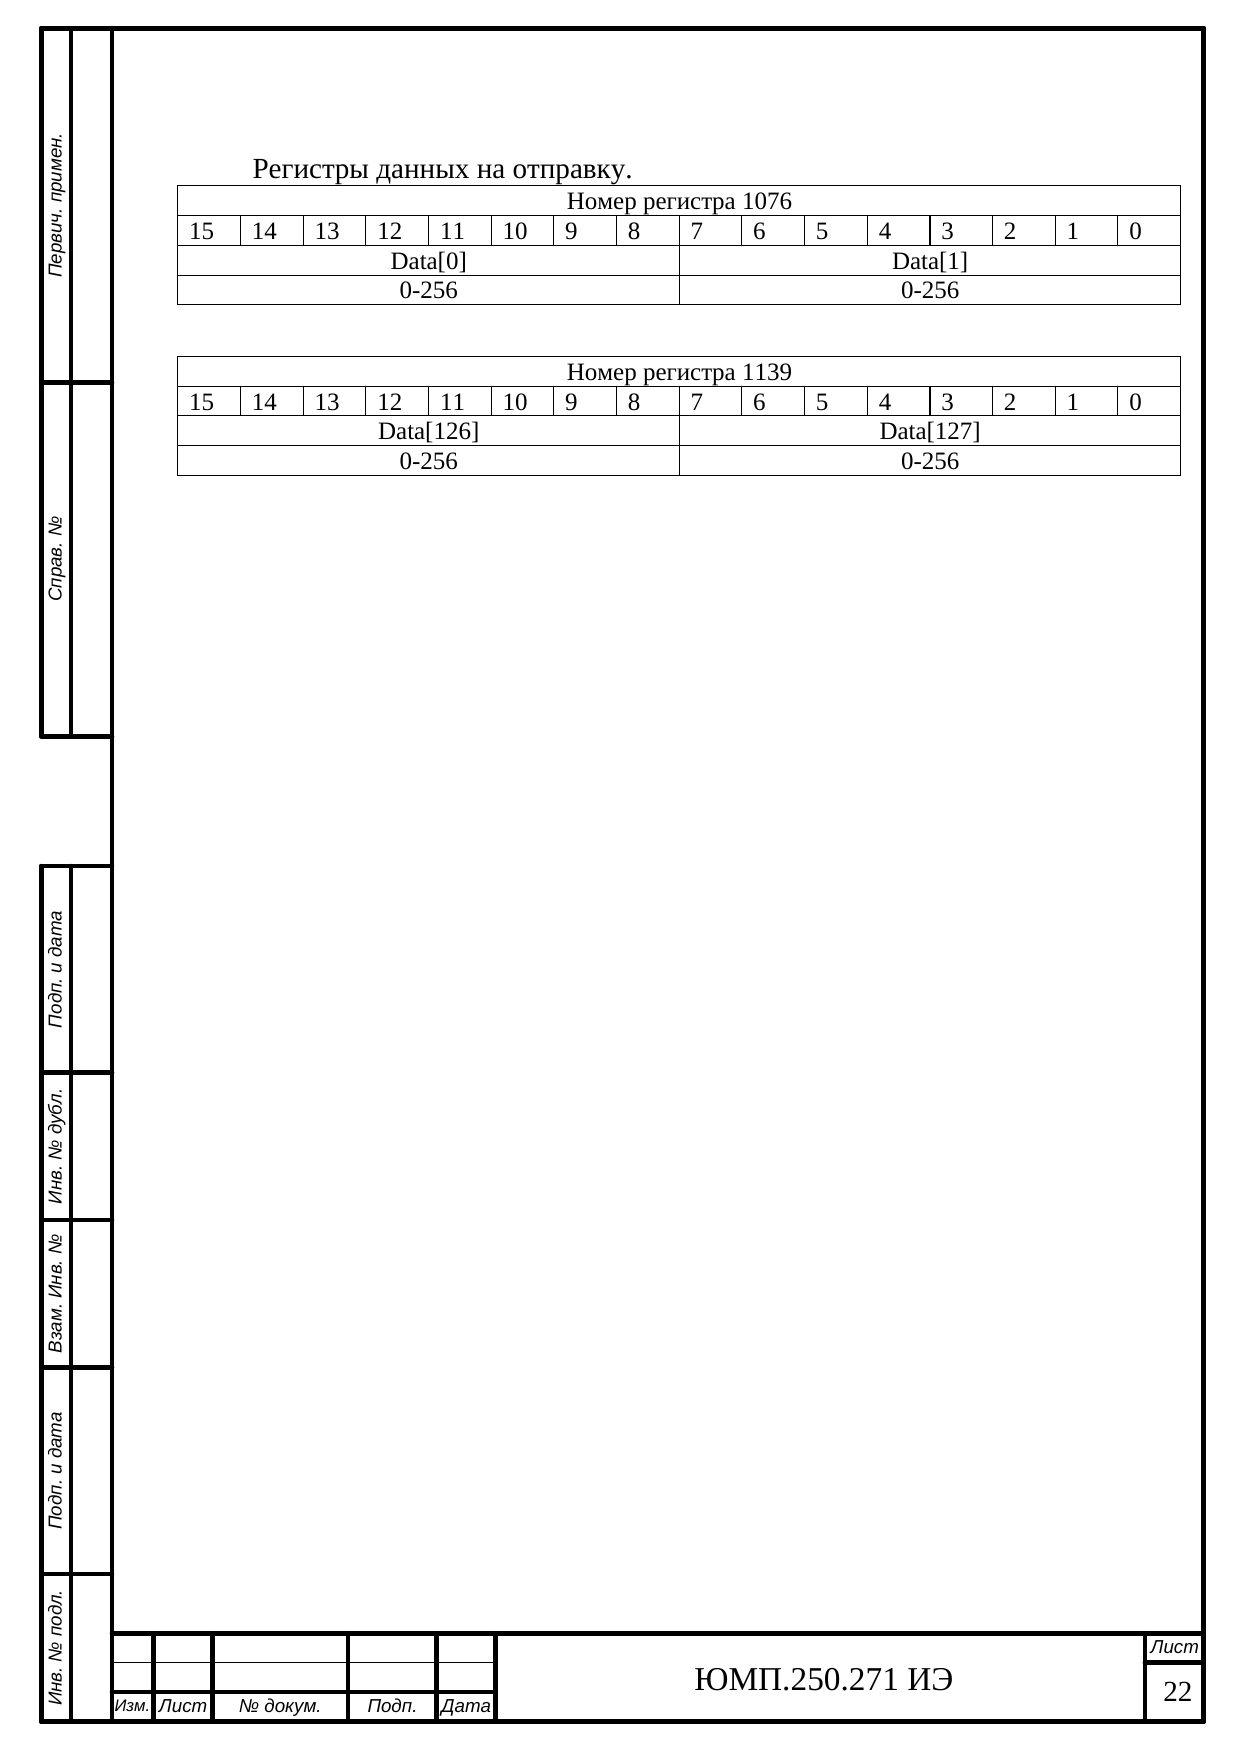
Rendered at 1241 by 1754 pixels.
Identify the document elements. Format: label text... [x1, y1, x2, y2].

table_cell 2 [993, 216, 1055, 245]
table_header Номер регистра 1076 [178, 186, 1180, 215]
table_cell 7 [680, 387, 741, 415]
table_cell 15 [178, 216, 240, 245]
table_cell 14 [241, 387, 303, 415]
table_cell 10 [492, 216, 553, 245]
table_cell 7 [680, 216, 741, 245]
table_cell 9 [554, 387, 616, 415]
table_cell 1 [1056, 216, 1117, 245]
table_cell 12 [366, 216, 428, 245]
table_cell 10 [492, 387, 553, 415]
table_cell 0-256 [680, 276, 1180, 304]
table_cell 3 [931, 387, 992, 415]
table_cell 13 [304, 387, 365, 415]
table_cell 5 [805, 387, 867, 415]
table_cell 14 [241, 216, 303, 245]
table_cell 6 [742, 387, 804, 415]
table_cell 13 [304, 216, 365, 245]
table_cell 0-256 [178, 276, 679, 304]
table_header Номер регистра 1139 [178, 357, 1180, 386]
table_cell 0-256 [178, 446, 679, 475]
table_cell 4 [868, 387, 929, 415]
table_cell Data[1] [680, 246, 1180, 274]
table_cell 1 [1056, 387, 1117, 415]
table_cell 6 [742, 216, 804, 245]
table_cell 9 [554, 216, 616, 245]
table_cell 4 [868, 216, 929, 245]
text Регистры данных на отправку. [177, 152, 1181, 185]
table_cell 3 [931, 216, 992, 245]
table_cell Data[126] [178, 416, 679, 445]
table_cell 11 [429, 387, 491, 415]
table_cell 0-256 [680, 446, 1180, 475]
table_cell 8 [617, 387, 679, 415]
table_cell 15 [178, 387, 240, 415]
table_cell Data[0] [178, 246, 679, 274]
table_cell 11 [429, 216, 491, 245]
table_cell 0 [1118, 216, 1180, 245]
table_cell 12 [366, 387, 428, 415]
table_cell Data[127] [680, 416, 1180, 445]
table_cell 2 [993, 387, 1055, 415]
table_cell 0 [1118, 387, 1180, 415]
table_cell 8 [617, 216, 679, 245]
table_cell 5 [805, 216, 867, 245]
